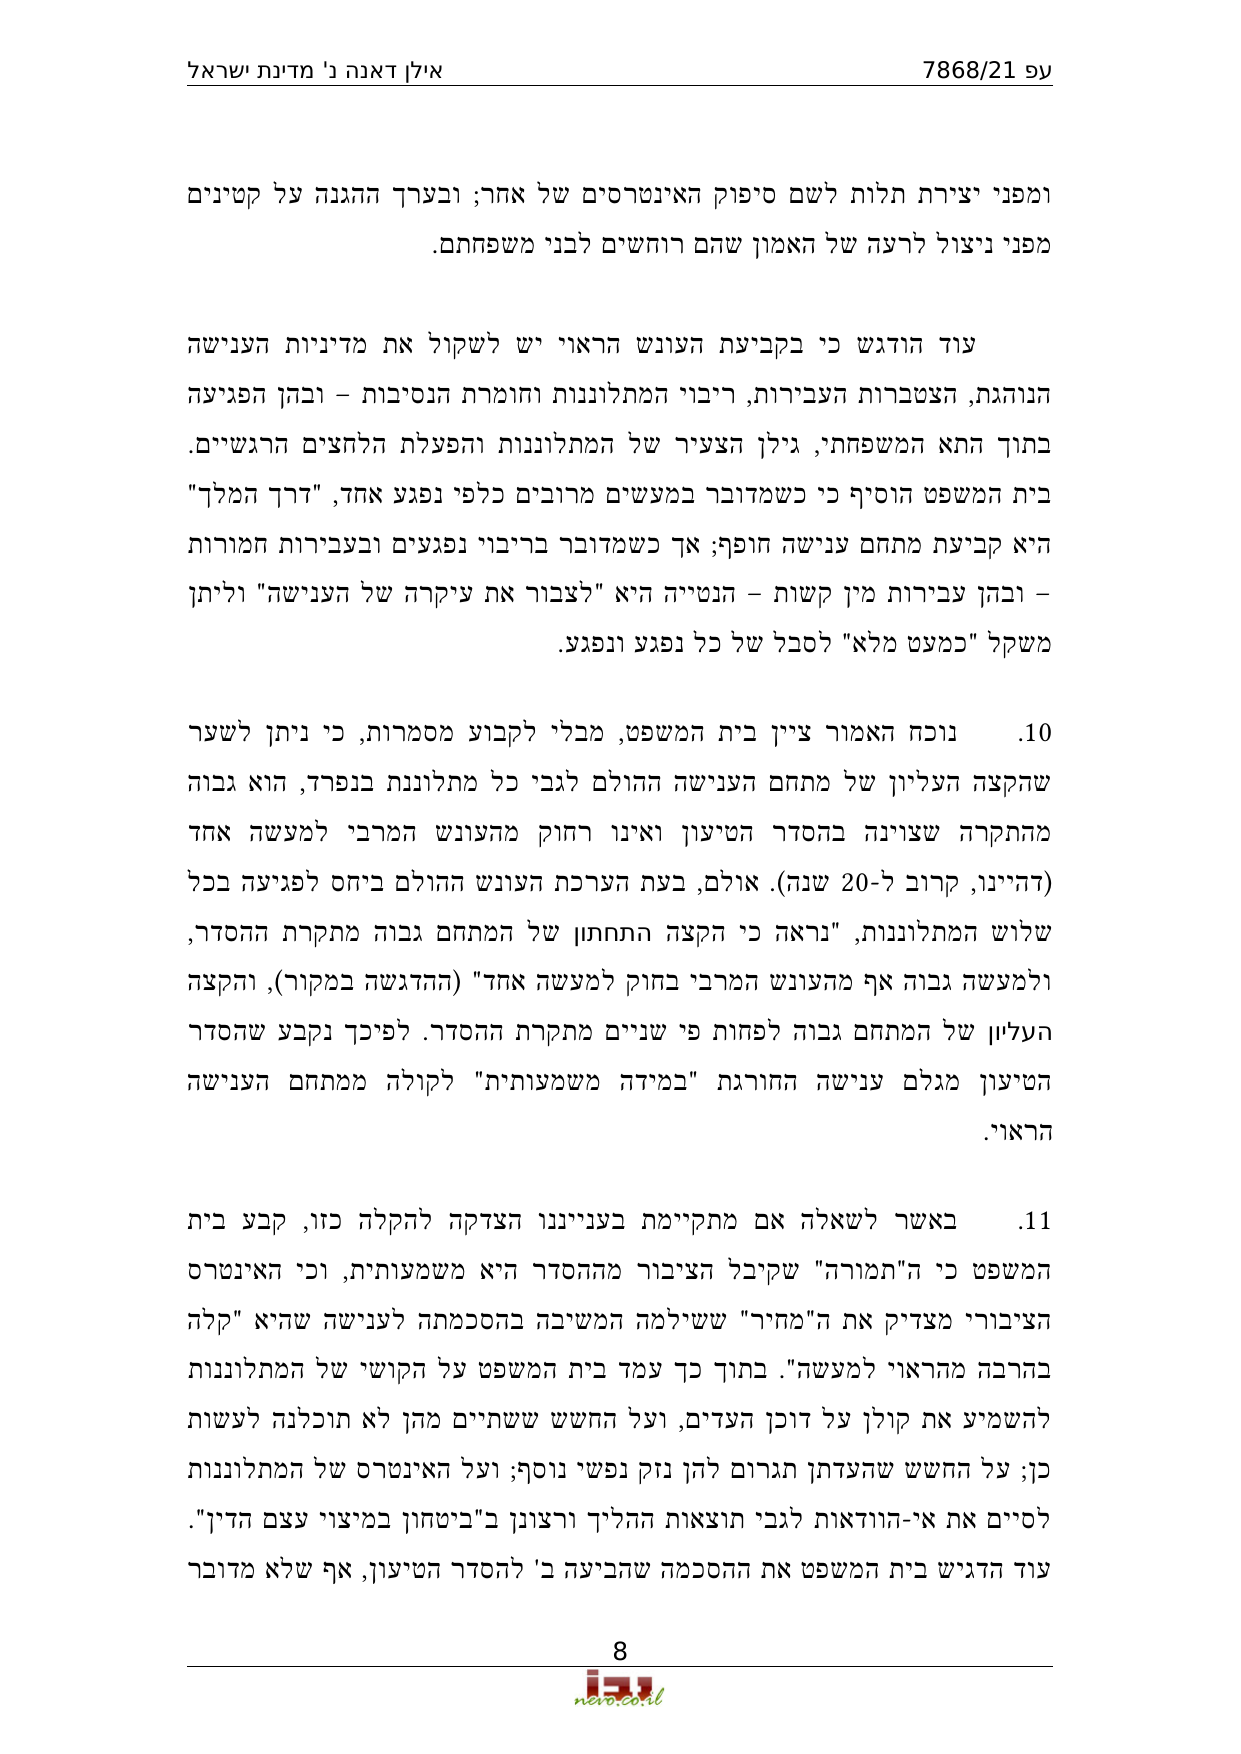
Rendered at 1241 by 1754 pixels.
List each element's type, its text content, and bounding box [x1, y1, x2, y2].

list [187, 1203, 1053, 1585]
text עוד הודגש כי בקביעת העונש הראוי יש לשקול את מדיניות הענישה הנוהגת, הצטברות העבירות, ריבוי המתלוננות וחומרת הנסיבות – ובהן הפגיעה בתוך התא המשפחתי, גילן הצעיר של המתלוננות והפעלת הלחצים הרגשיים. בית המשפט הוסיף כי כשמדובר במעשים מרובים כלפי נפגע אחד, "דרך המלך" היא קביעת מתחם ענישה חופף; אך כשמדובר בריבוי נפגעים ובעבירות חמורות – ובהן עבירות מין קשות – הנטייה היא "לצבור את עיקרה של הענישה" וליתן משקל "כמעט מלא" לסבל של כל נפגע ונפגע. [187, 328, 1053, 660]
list נוכח האמור ציין בית המשפט, מבלי לקבוע מסמרות, כי ניתן לשער שהקצה העליון של מתחם הענישה ההולם לגבי כל מתלוננת בנפרד, הוא גבוה מהתקרה שצוינה בהסדר הטיעון ואינו רחוק מהעונש המרבי למעשה אחד (דהיינו, קרוב ל-20 שנה). אולם, בעת הערכת העונש ההולם ביחס לפגיעה בכל שלוש המתלוננות, "נראה כי הקצה התחתון של המתחם גבוה מתקרת ההסדר, ולמעשה גבוה אף מהעונש המרבי בחוק למעשה אחד" (ההדגשה במקור), והקצה העליון של המתחם גבוה לפחות פי שניים מתקרת ההסדר. לפיכך נקבע שהסדר הטיעון מגלם ענישה החורגת "במידה משמעותית" לקולה ממתחם הענישה הראוי. [187, 716, 1053, 1147]
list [187, 177, 1053, 260]
picture [574, 1669, 666, 1707]
